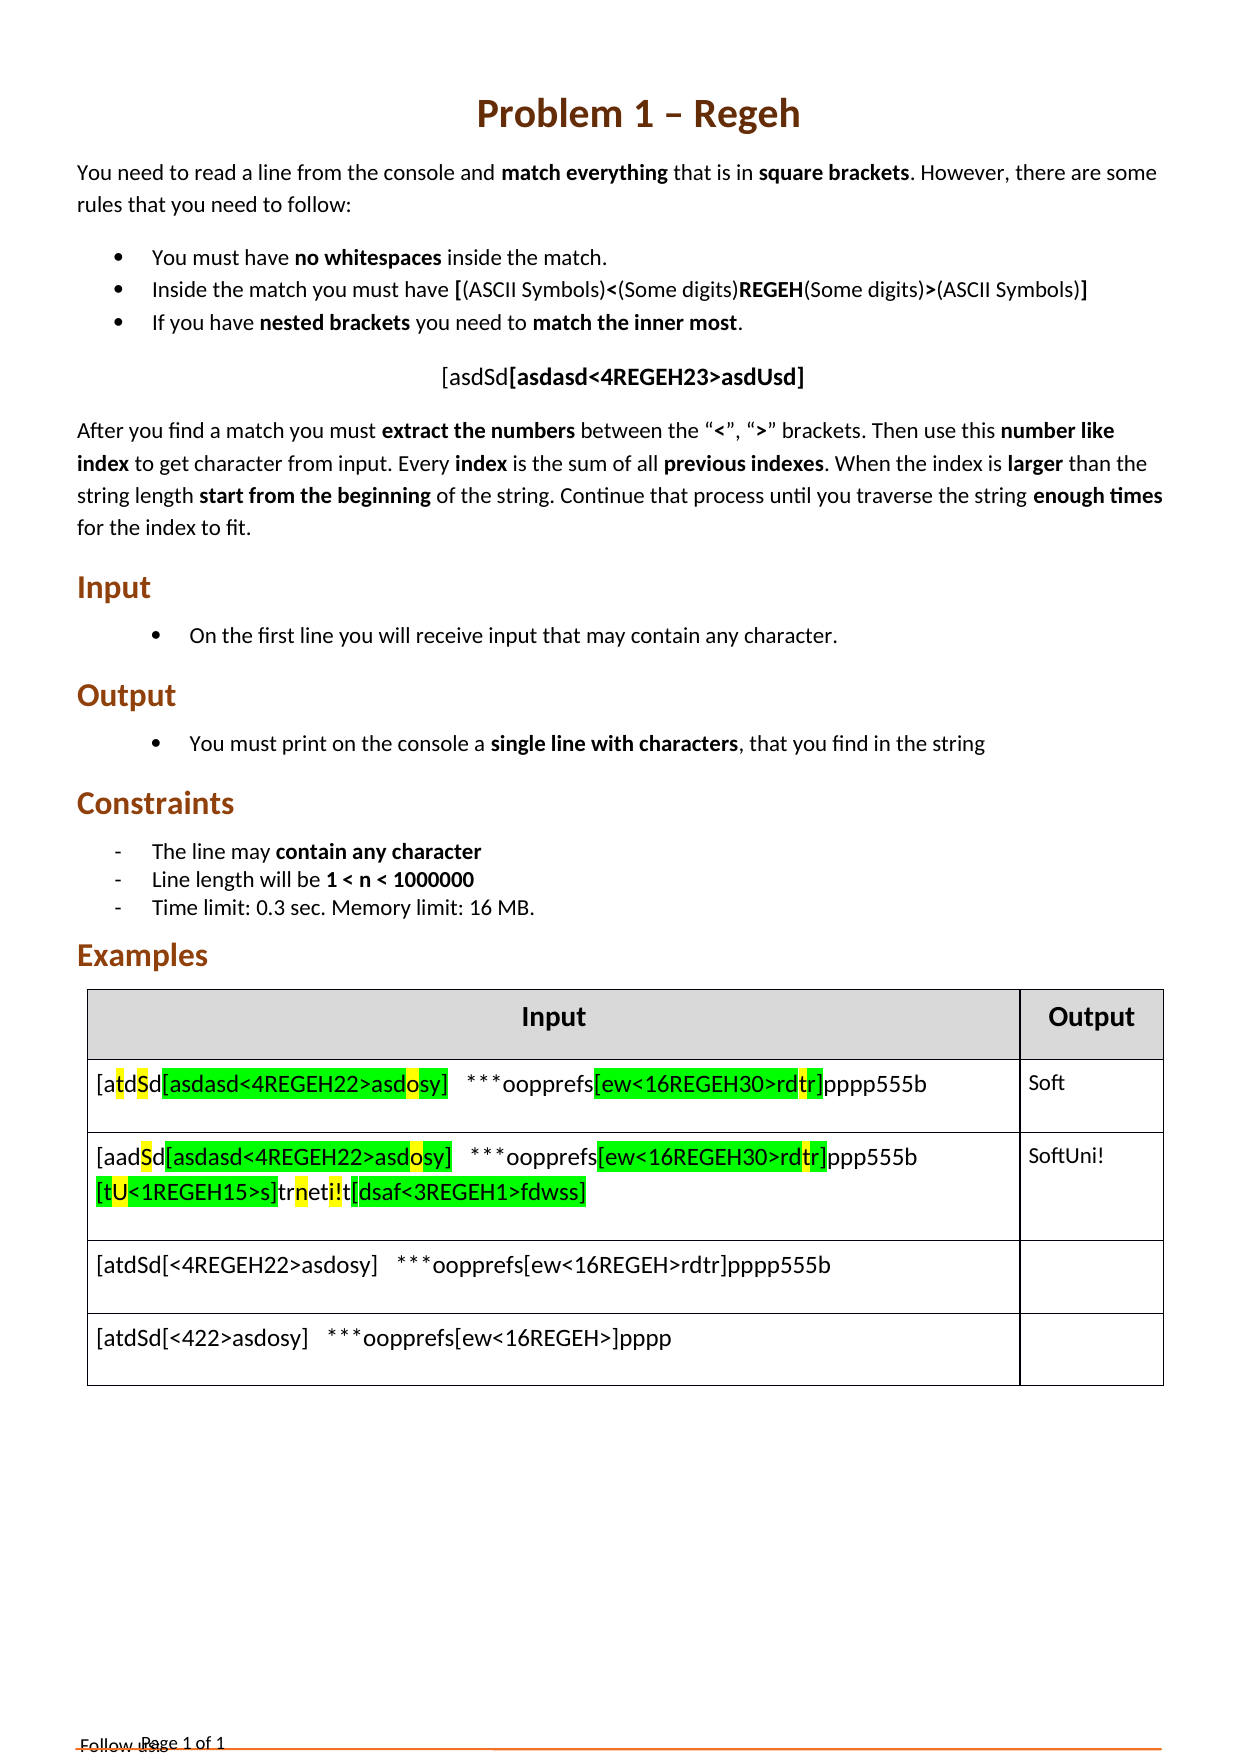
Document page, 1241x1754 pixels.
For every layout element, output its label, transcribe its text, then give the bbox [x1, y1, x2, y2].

table_header Input [88, 990, 1019, 1059]
table_cell Soft [1021, 1060, 1163, 1132]
table_cell [aаdSd[asdasd<4REGEH22>asdosy] ***oopprefs[ew<16REGEH30>rdtr]ppp555b [tU<1REGEH15>s]trneti!t[dsaf<3REGEH1>fdwss] [88, 1133, 1019, 1239]
table_cell SoftUni! [1021, 1133, 1163, 1239]
table_cell [1021, 1241, 1163, 1312]
table_cell [1021, 1314, 1163, 1385]
list If you have nested brackets you need to match the inner most. [114, 308, 1163, 336]
text [asdSd[asdasd<4REGEH23>asdUsd] [77, 361, 1163, 391]
list You must have no whitespaces inside the match. [114, 243, 1163, 271]
table_cell [atdSd[asdasd<4REGEH22>asdosy] ***oopprefs[ew<16REGEH30>rdtr]pppp555b [88, 1060, 1019, 1132]
table_cell [atdSd[<422>asdosy] ***oopprefs[ew<16REGEH>]pppp [88, 1314, 1019, 1385]
text You need to read a line from the console and match everything that is in square brackets. However, there are some rules that you need to follow: [77, 158, 1163, 218]
subtitle Input [77, 566, 1163, 607]
list Time limit: 0.3 sec. Memory limit: 16 MB. [114, 893, 1163, 921]
list The line may contain any character [114, 837, 1163, 865]
subtitle Output [77, 674, 1163, 715]
list Line length will be 1 < n < 1000000 [114, 865, 1163, 893]
list You must print on the console a single line with characters, that you find in the string [152, 729, 1163, 757]
table_header Output [1021, 990, 1163, 1059]
text After you find a match you must extract the numbers between the “<”, “>” brackets. Then use this number like index to get character from input. Every index is the sum of all previous indexes. When the index is larger than the string length start from the beginning of the string. Continue that process until you traverse the string enough times for the index to fit. [77, 416, 1163, 541]
list Inside the match you must have [(ASCII Symbols)<(Some digits)REGEH(Some digits)>(ASCII Symbols)] [114, 275, 1163, 303]
subtitle Constraints [77, 782, 1163, 823]
subtitle Problem 1 – Regeh [114, 87, 1163, 138]
table_cell [atdSd[<4REGEH22>asdosy] ***oopprefs[ew<16REGEH>rdtr]pppp555b [88, 1241, 1019, 1312]
subtitle Examples [77, 934, 1163, 975]
list On the first line you will receive input that may contain any character. [152, 621, 1163, 649]
